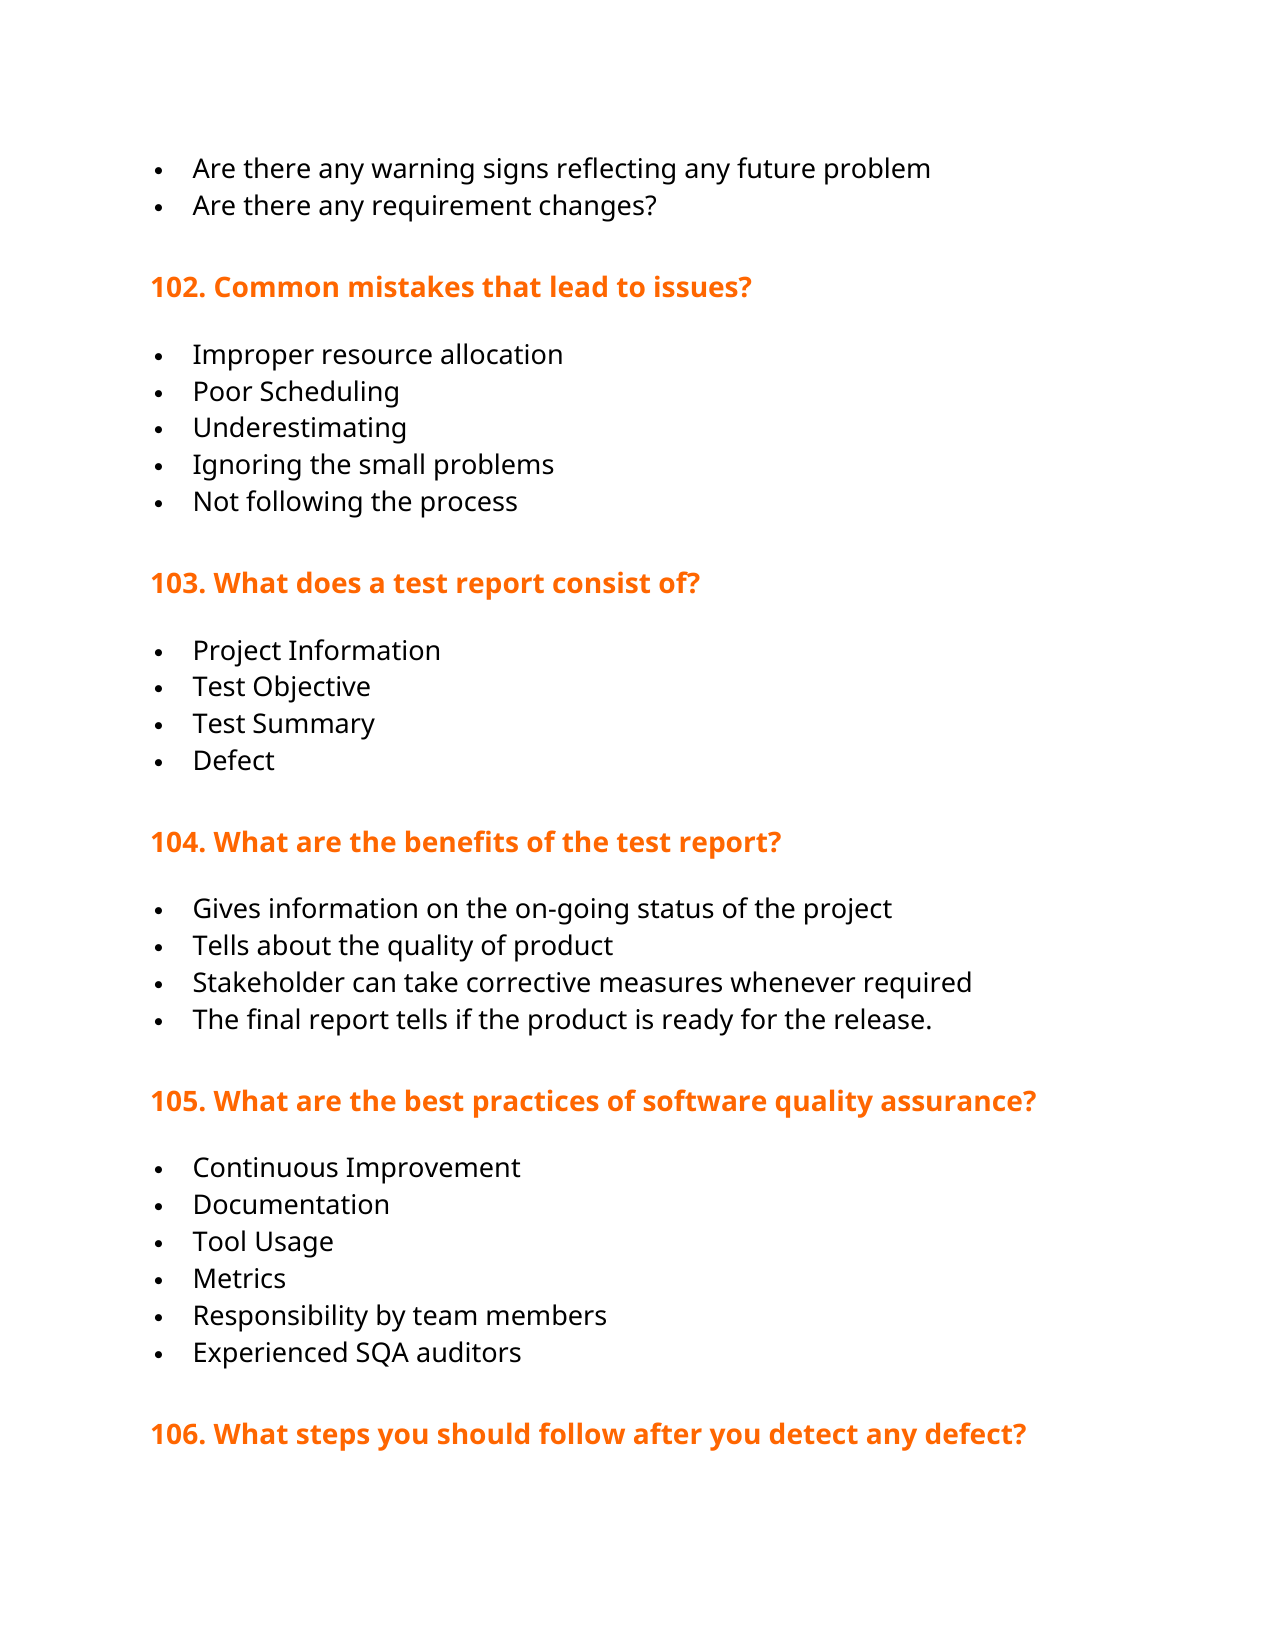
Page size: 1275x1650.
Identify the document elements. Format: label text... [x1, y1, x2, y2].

text 103. What does a test report consist of? [150, 549, 1125, 602]
list Stakeholder can take corrective measures whenever required [155, 964, 1083, 1001]
list Tells about the quality of product [155, 927, 1083, 964]
list Ignoring the small problems [155, 446, 1083, 483]
list Gives information on the on-going status of the project [155, 890, 1083, 927]
list Experienced SQA auditors [155, 1333, 1083, 1370]
list Underestimating [155, 409, 1083, 446]
list Poor Scheduling [155, 372, 1083, 409]
list Are there any warning signs reflecting any future problem [155, 150, 1083, 187]
list Metrics [155, 1259, 1083, 1296]
list Responsibility by team members [155, 1296, 1083, 1333]
list Project Information [155, 631, 1083, 668]
list Improper resource allocation [155, 335, 1083, 372]
list Defect [155, 742, 1083, 778]
list Test Summary [155, 705, 1083, 742]
list Tool Usage [155, 1223, 1083, 1259]
list Documentation [155, 1186, 1083, 1223]
text 105. What are the best practices of software quality assurance? [150, 1067, 1125, 1120]
text 102. Common mistakes that lead to issues? [150, 253, 1125, 306]
list Test Objective [155, 668, 1083, 705]
text 104. What are the benefits of the test report? [150, 808, 1125, 861]
list Continuous Improvement [155, 1149, 1083, 1186]
list Are there any requirement changes? [155, 187, 1083, 224]
text 106. What steps you should follow after you detect any defect? [150, 1399, 1125, 1452]
list Not following the process [155, 483, 1083, 519]
list The final report tells if the product is ready for the release. [155, 1001, 1083, 1037]
